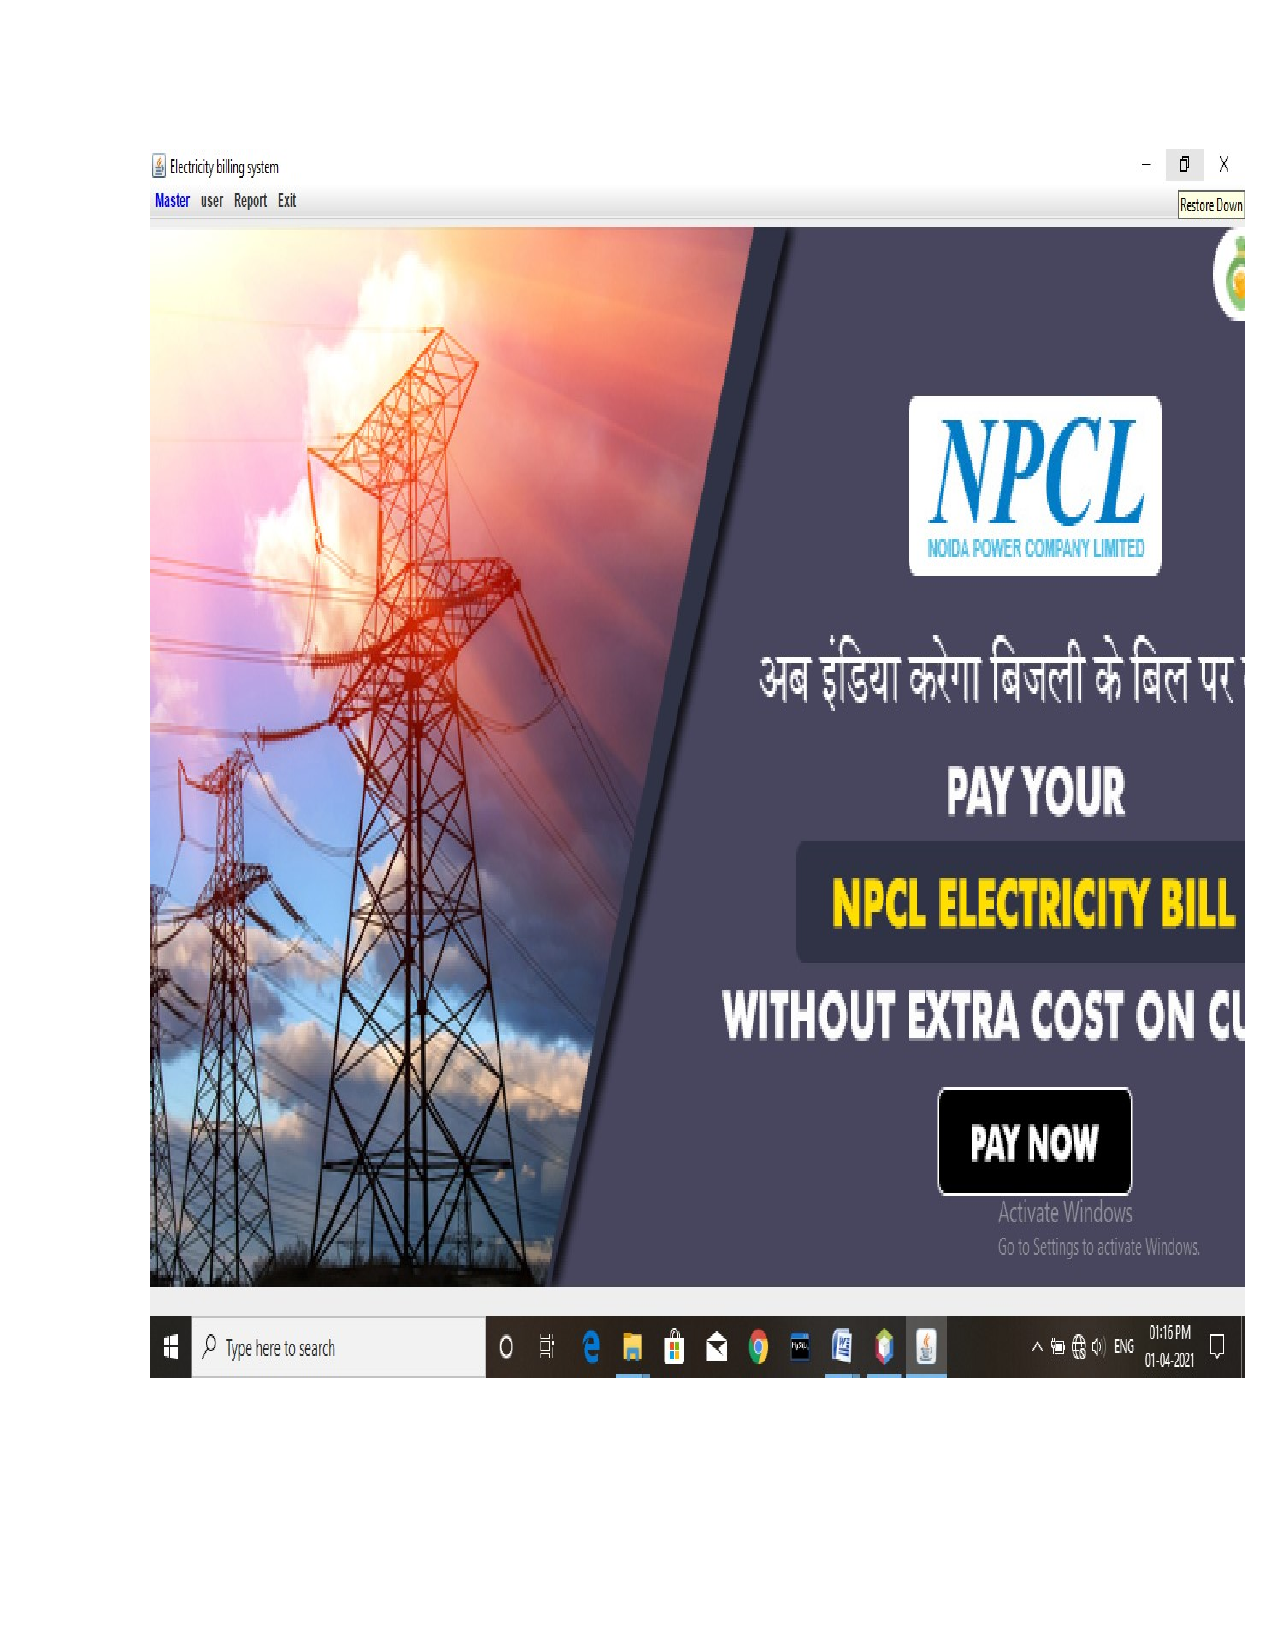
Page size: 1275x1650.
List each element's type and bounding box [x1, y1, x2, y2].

picture [150, 149, 1245, 1378]
